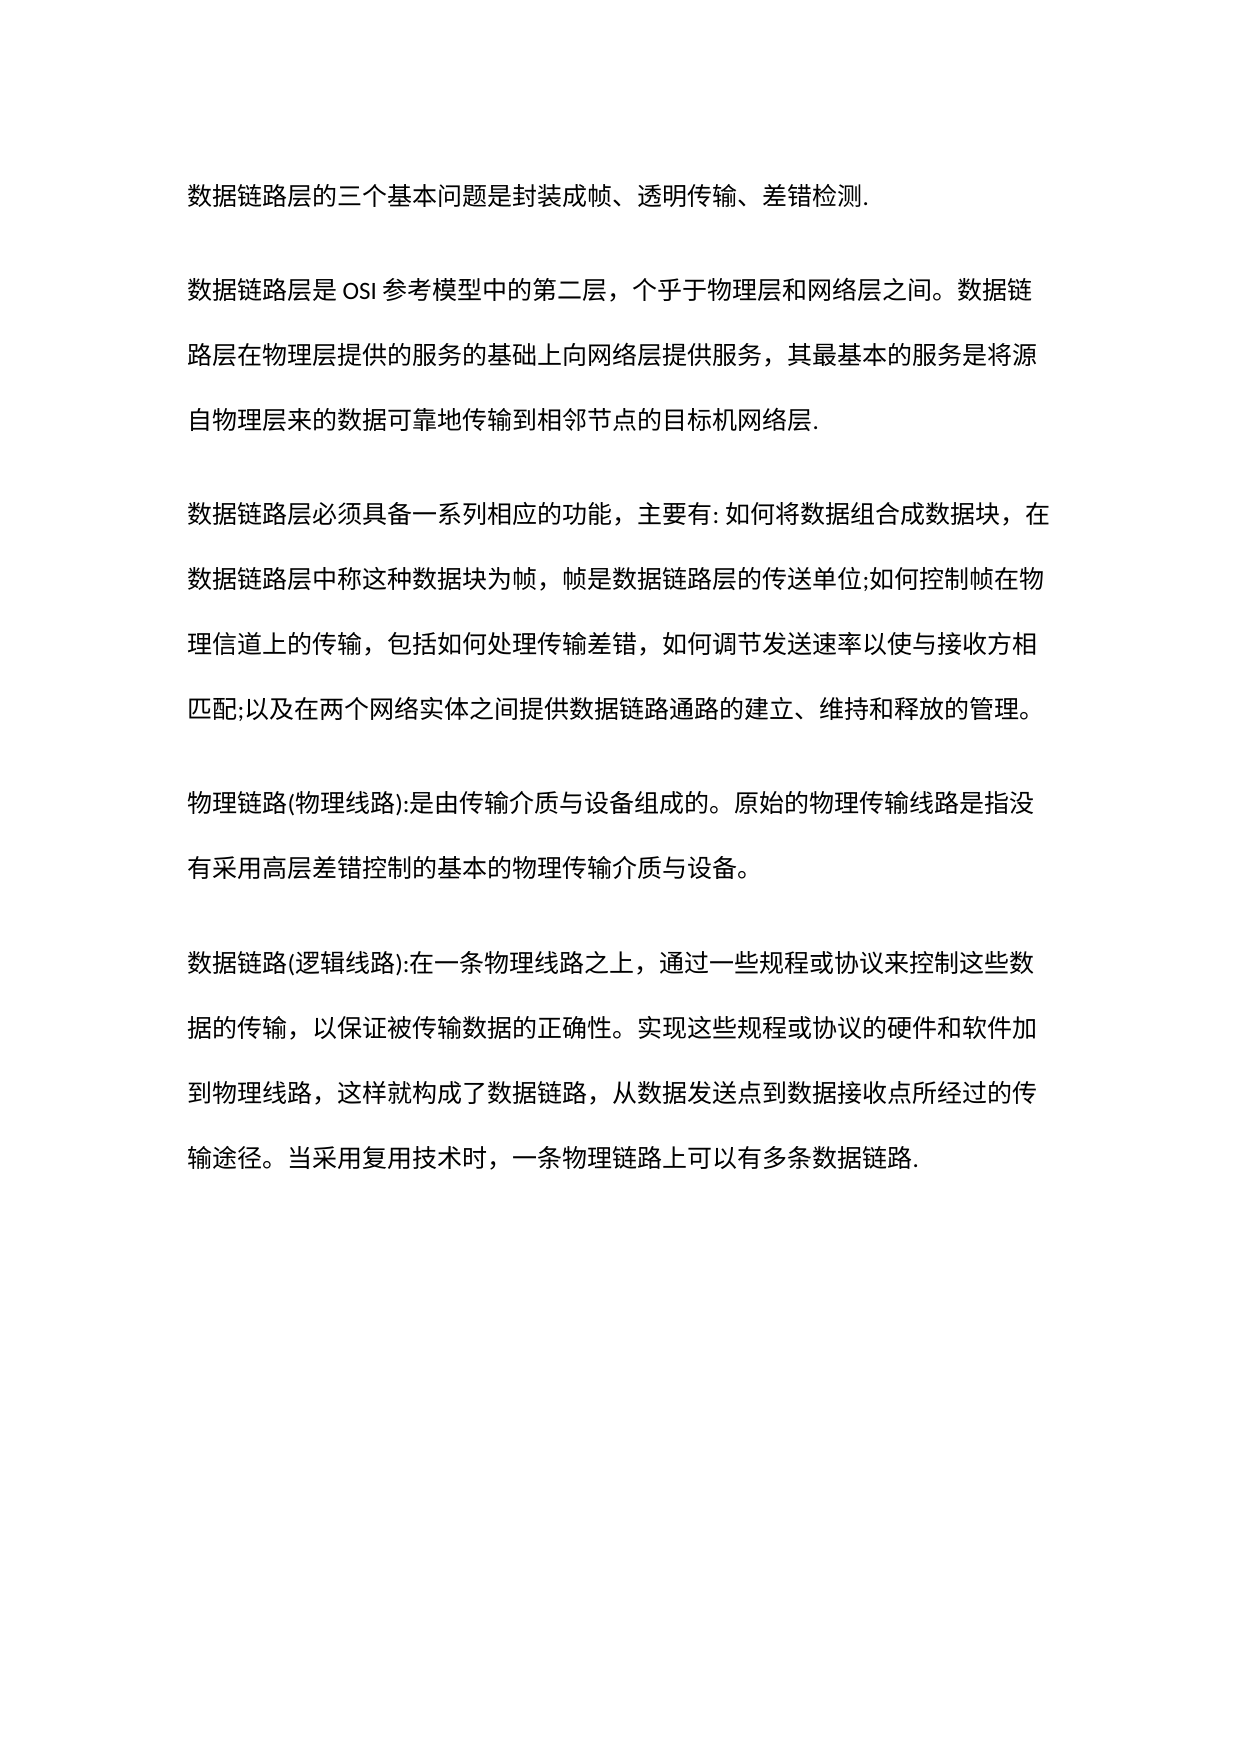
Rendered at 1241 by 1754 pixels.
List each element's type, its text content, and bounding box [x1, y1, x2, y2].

text 数据链路层的三个基本问题是封装成帧、透明传输、差错检测. [187, 162, 1053, 227]
text 数据链路层必须具备一系列相应的功能，主要有: 如何将数据组合成数据块，在数据链路层中称这种数据块为帧，帧是数据链路层的传送单位;如何控制帧在物理信道上的传输，包括如何处理传输差错，如何调节发送速率以使与接收方相匹配;以及在两个网络实体之间提供数据链路通路的建立、维持和释放的管理。 [187, 480, 1053, 740]
text 物理链路(物理线路):是由传输介质与设备组成的。原始的物理传输线路是指没有采用高层差错控制的基本的物理传输介质与设备。 [187, 769, 1053, 899]
text 数据链路(逻辑线路):在一条物理线路之上，通过一些规程或协议来控制这些数据的传输，以保证被传输数据的正确性。实现这些规程或协议的硬件和软件加到物理线路，这样就构成了数据链路，从数据发送点到数据接收点所经过的传输途径。当采用复用技术时，一条物理链路上可以有多条数据链路. [187, 929, 1053, 1189]
text 数据链路层是OSI参考模型中的第二层，个乎于物理层和网络层之间。数据链路层在物理层提供的服务的基础上向网络层提供服务，其最基本的服务是将源自物理层来的数据可靠地传输到相邻节点的目标机网络层. [187, 256, 1053, 451]
